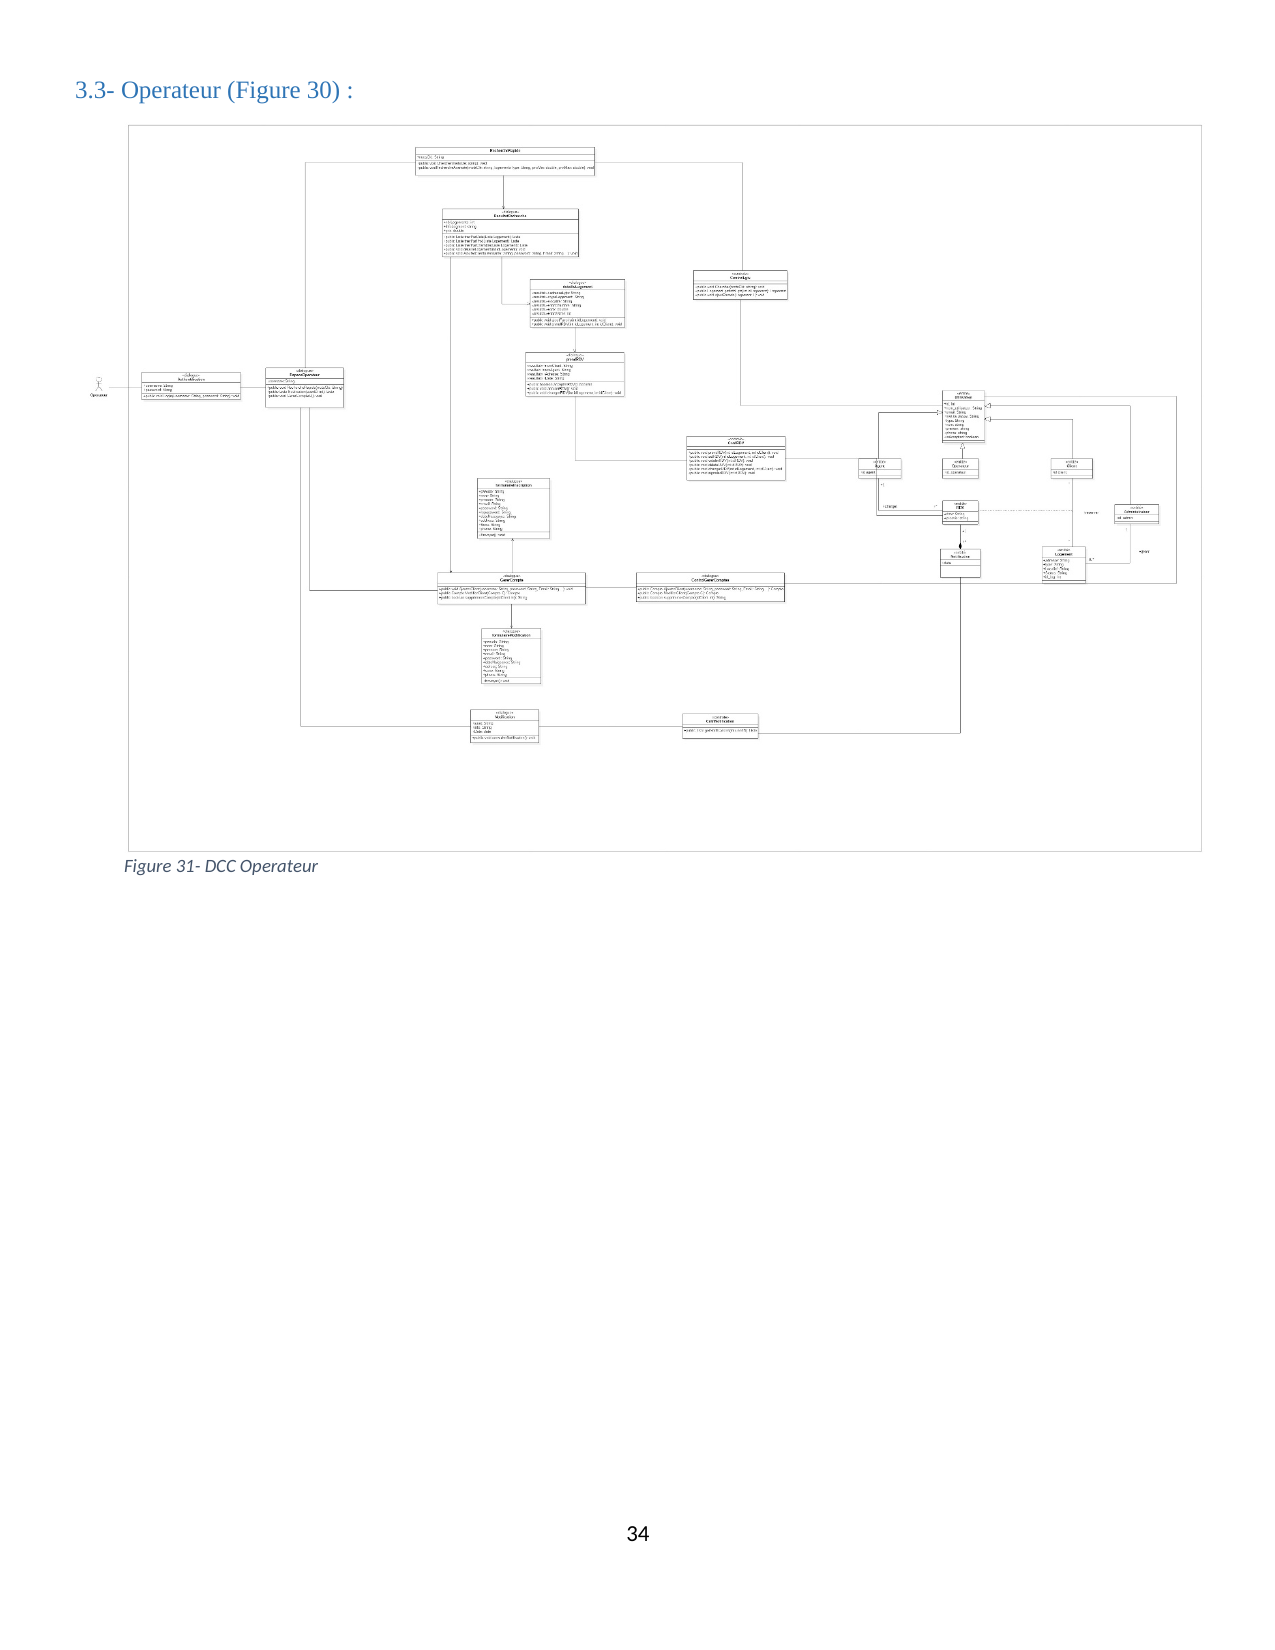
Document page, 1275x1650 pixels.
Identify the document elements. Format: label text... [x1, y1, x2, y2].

picture [86, 122, 1208, 859]
text 3.3- Operateur (Figure 30) : [75, 75, 1200, 104]
